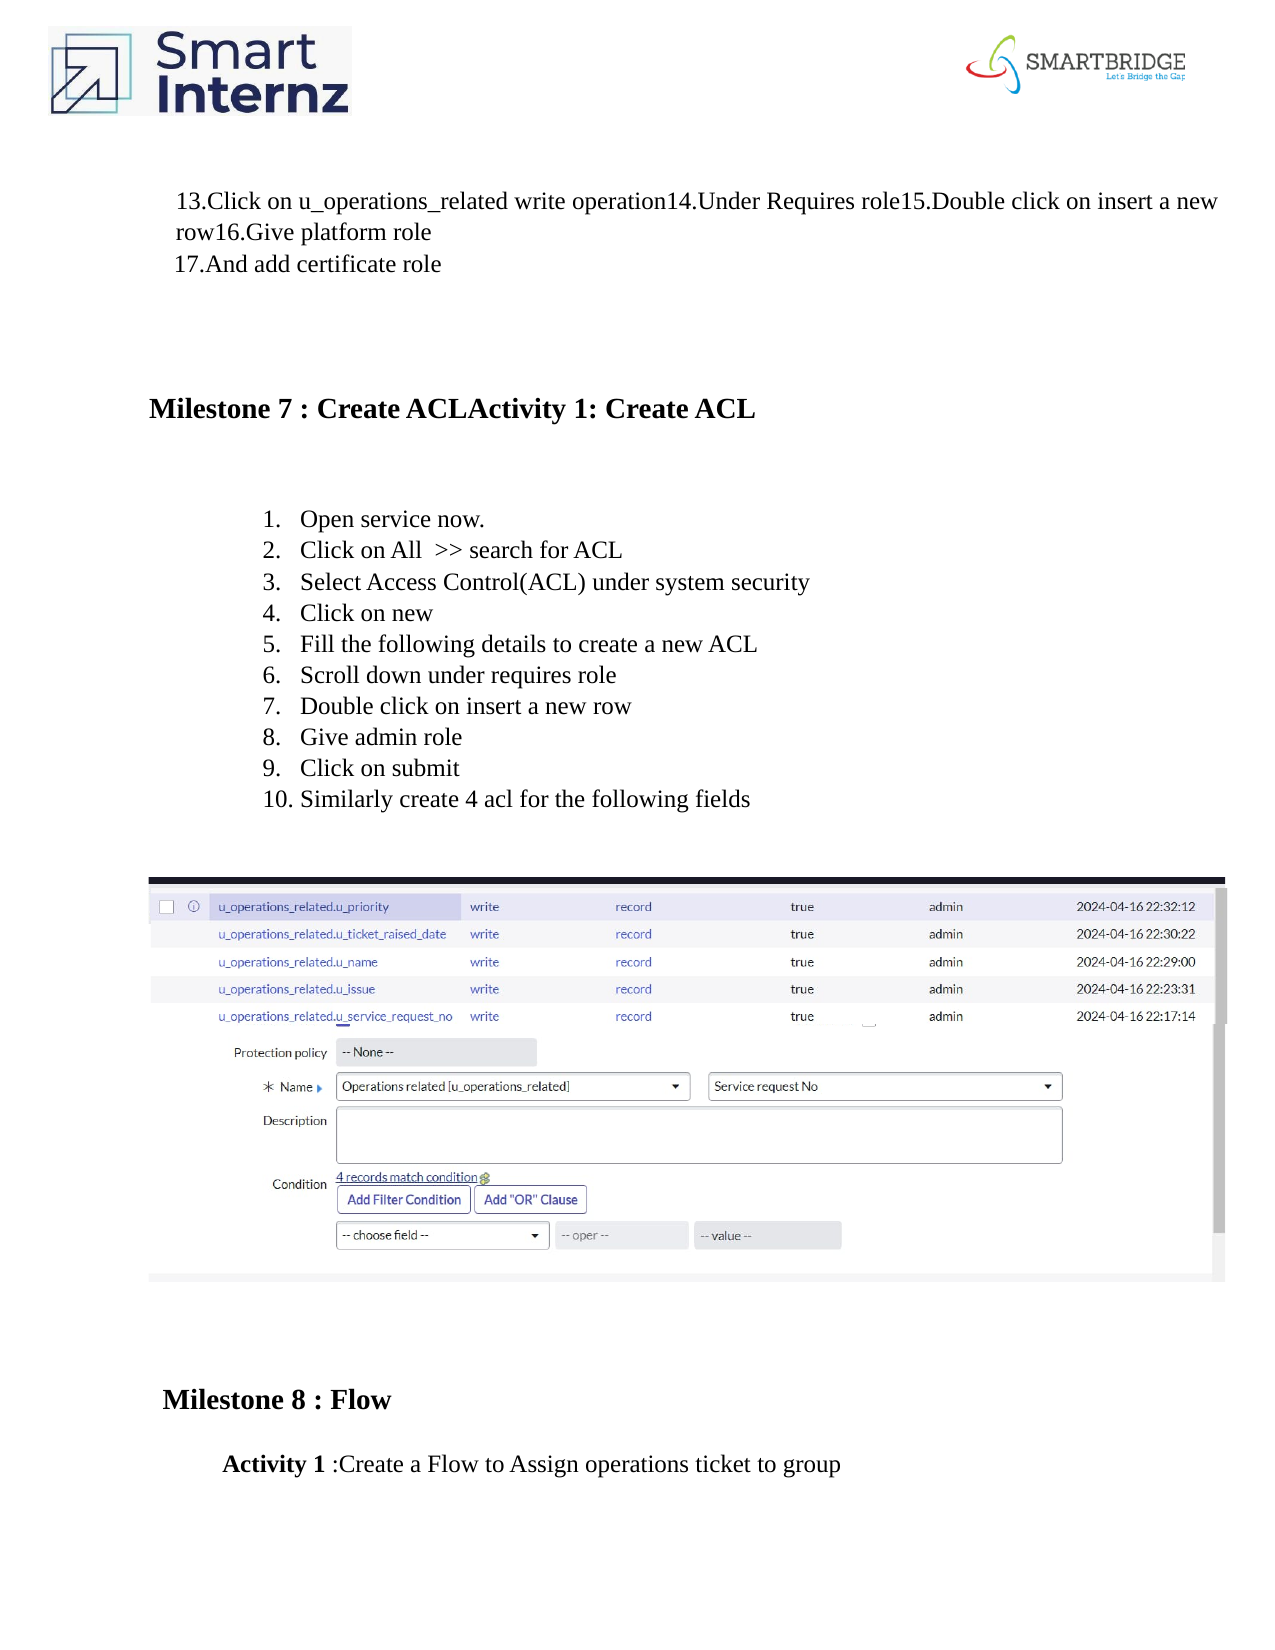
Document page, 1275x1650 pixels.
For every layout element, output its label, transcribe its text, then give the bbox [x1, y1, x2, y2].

text 13.Click on u_operations_related write operation14.Under Requires role15.Double click on insert a new row16.Give platform role [176, 186, 1225, 246]
list Click on All >> search for ACL [262, 536, 1225, 564]
list Select Access Control(ACL) under system security [262, 567, 1225, 595]
list Similarly create 4 acl for the following fields [262, 784, 1225, 813]
text Milestone 8 : Flow [150, 1382, 1225, 1415]
list Fill the following details to create a new ACL [262, 629, 1225, 657]
list Double click on insert a new row [262, 691, 1225, 719]
list Open service now. [262, 504, 1225, 533]
text Milestone 7 : Create ACLActivity 1: Create ACL [148, 392, 1225, 425]
list Give admin role [262, 722, 1225, 751]
text Activity 1 :Create a Flow to Assign operations ticket to group [222, 1449, 1225, 1478]
list Click on submit [262, 753, 1225, 782]
picture [148, 877, 1228, 1282]
text 17.And add certificate role [148, 249, 1225, 278]
picture [965, 34, 1185, 94]
picture [48, 26, 352, 116]
list Scroll down under requires role [262, 660, 1225, 688]
list Click on new [262, 598, 1225, 626]
